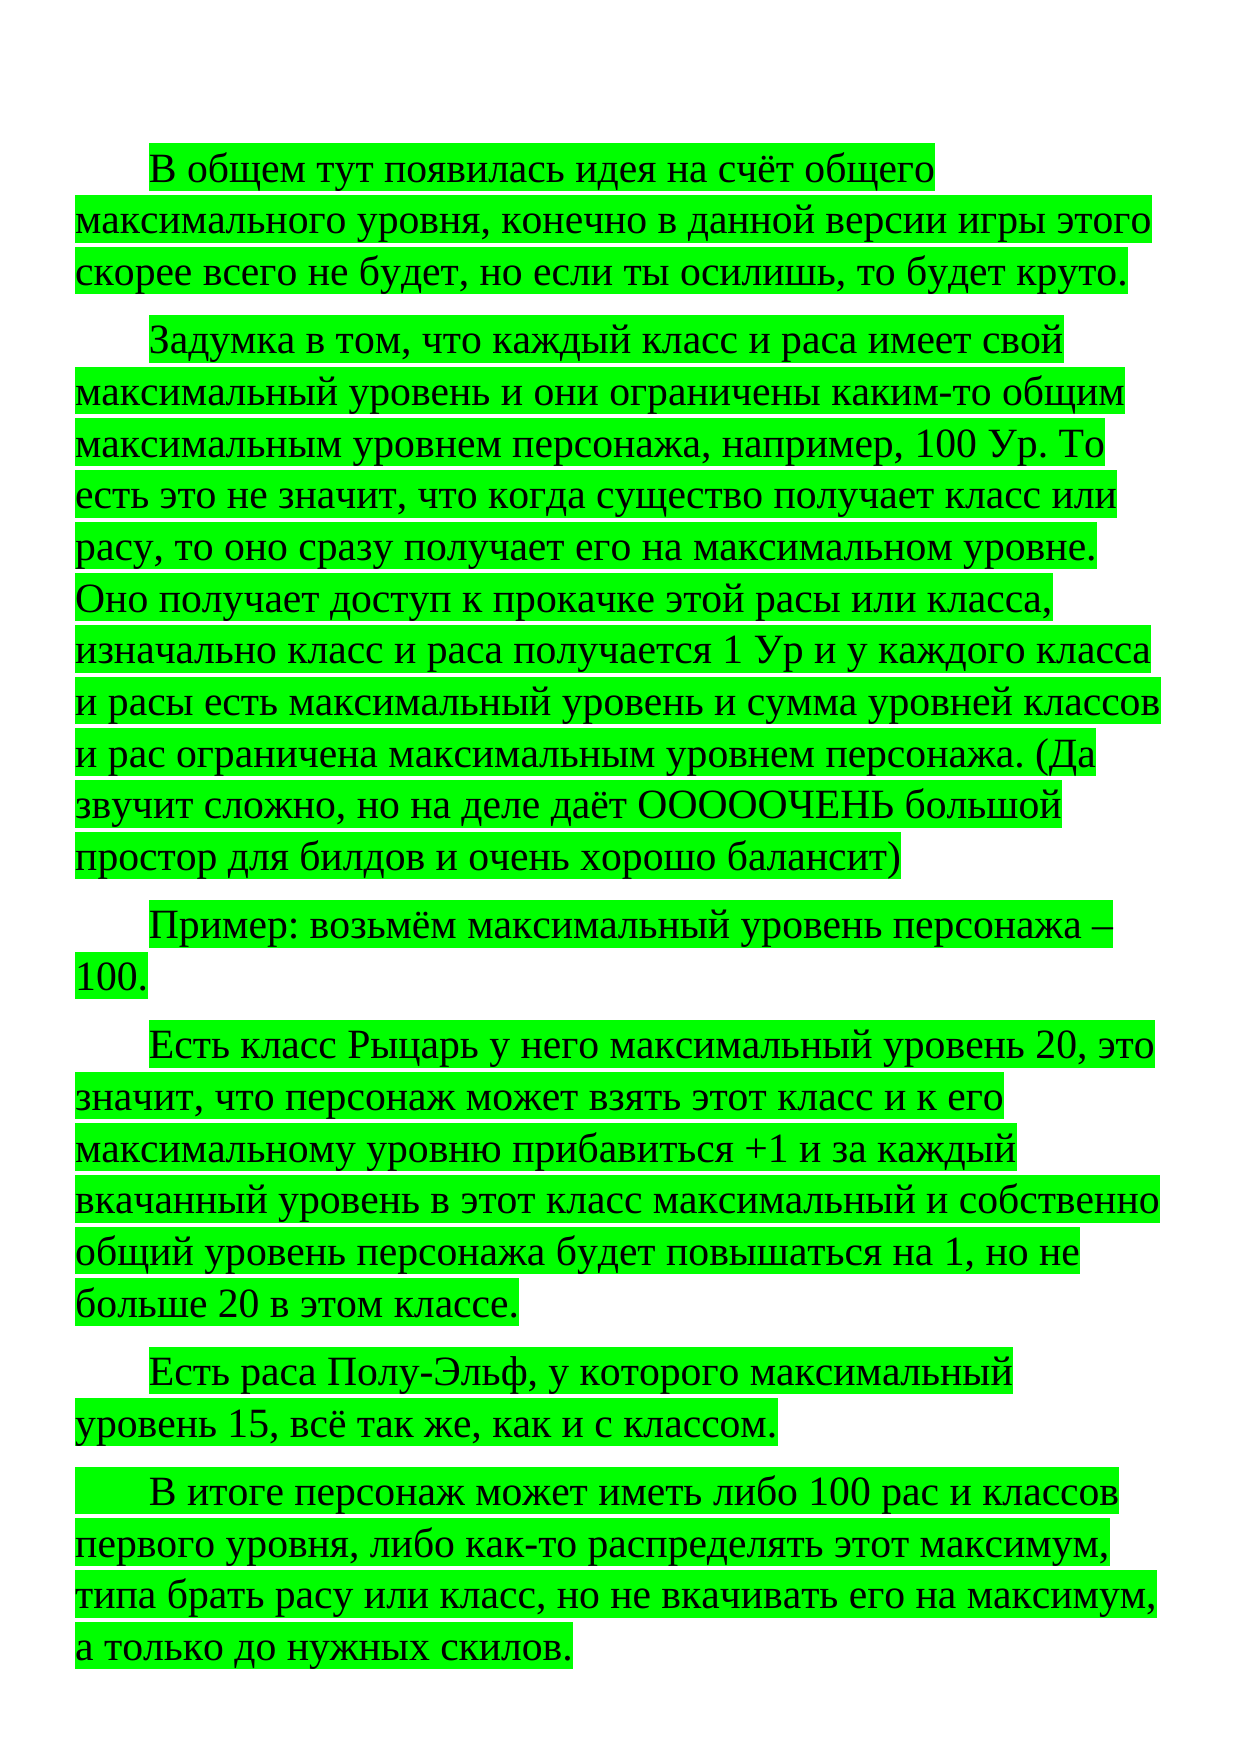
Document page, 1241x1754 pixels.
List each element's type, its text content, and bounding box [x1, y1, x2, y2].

text Есть раса Полу-Эльф, у которого максимальный уровень 15, всё так же, как и с классом. [75, 1347, 1165, 1446]
text Пример: возьмём максимальный уровень персонажа – 100. [75, 900, 1165, 999]
text В общем тут появилась идея на счёт общего максимального уровня, конечно в данной версии игры этого скорее всего не будет, но если ты осилишь, то будет круто. [75, 143, 1165, 294]
text В итоге персонаж может иметь либо 100 рас и классов первого уровня, либо как-то распределять этот максимум, типа брать расу или класс, но не вкачивать его на максимум, а только до нужных скилов. [75, 1467, 1165, 1669]
text Задумка в том, что каждый класс и раса имеет свой максимальный уровень и они ограничены каким-то общим максимальным уровнем персонажа, например, 100 Ур. То есть это не значит, что когда существо получает класс или расу, то оно сразу получает его на максимальном уровне. Оно получает доступ к прокачке этой расы или класса, изначально класс и раса получается 1 Ур и у каждого класса и расы есть максимальный уровень и сумма уровней классов и рас ограничена максимальным уровнем персонажа. (Да звучит сложно, но на деле даёт ОООООЧЕНЬ большой простор для билдов и очень хорошо балансит) [75, 315, 1165, 879]
text Есть класс Рыцарь у него максимальный уровень 20, это значит, что персонаж может взять этот класс и к его максимальному уровню прибавиться +1 и за каждый вкачанный уровень в этот класс максимальный и собственно общий уровень персонажа будет повышаться на 1, но не больше 20 в этом классе. [75, 1020, 1165, 1326]
